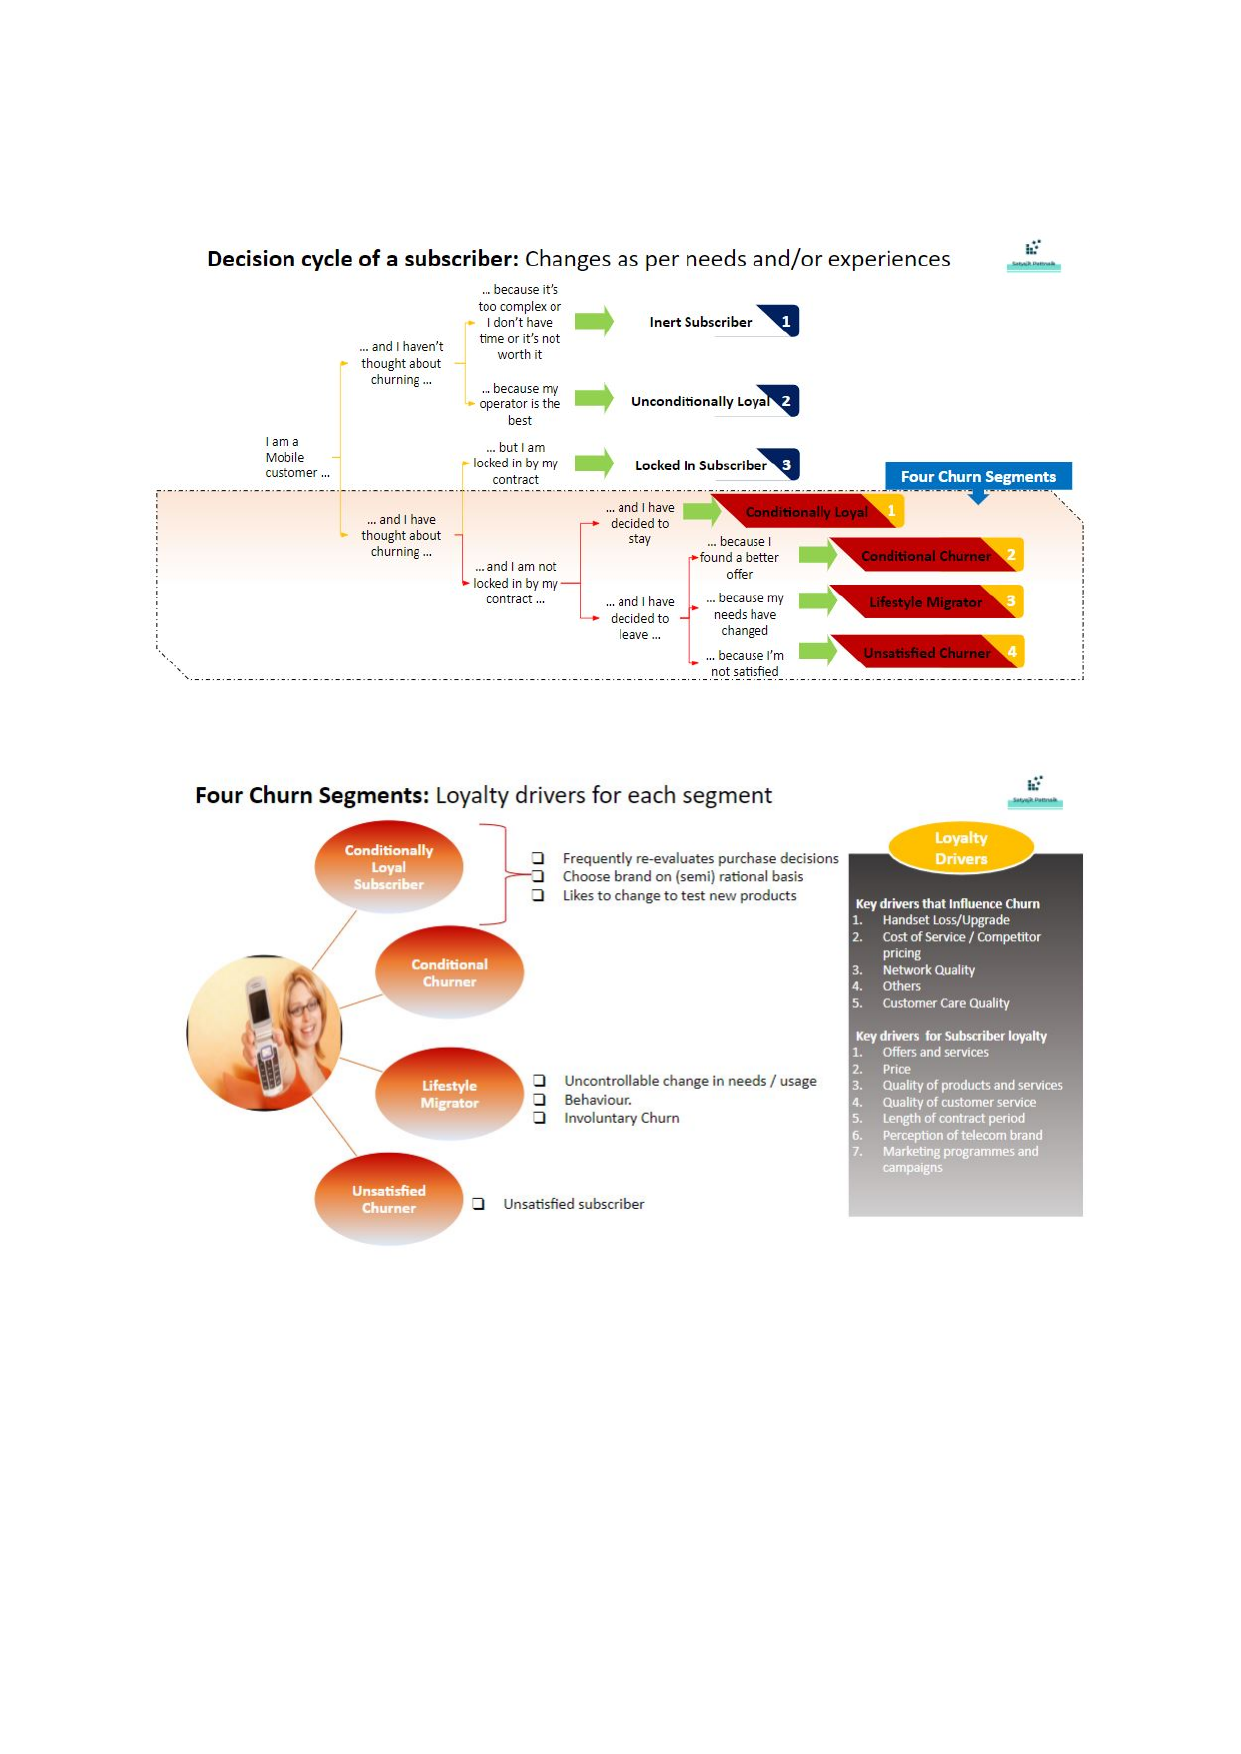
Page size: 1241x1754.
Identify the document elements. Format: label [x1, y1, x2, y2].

picture [150, 200, 1090, 728]
picture [150, 747, 1090, 1261]
